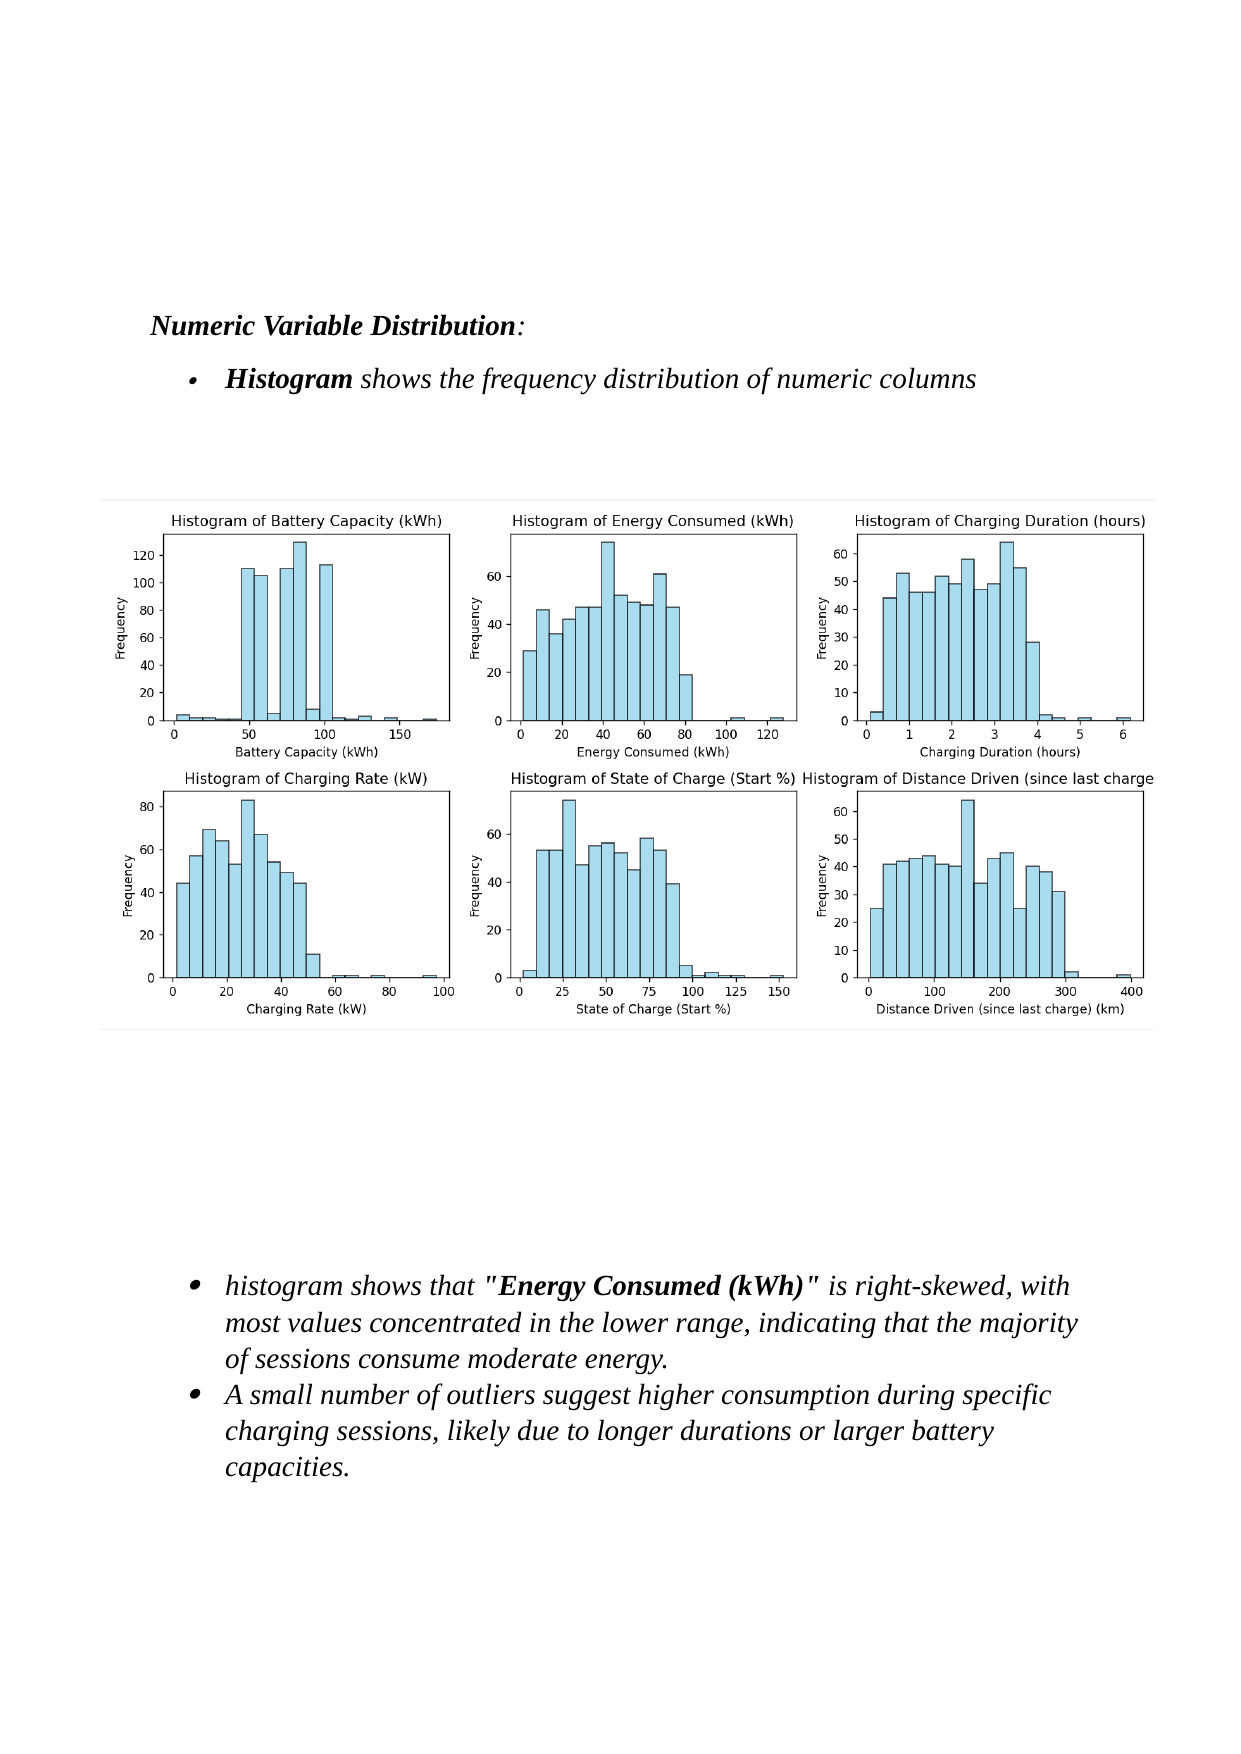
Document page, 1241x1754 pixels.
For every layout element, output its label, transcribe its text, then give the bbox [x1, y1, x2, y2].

picture [101, 499, 1154, 1030]
list Histogram shows the frequency distribution of numeric columns [187, 361, 1090, 395]
list histogram shows that "Energy Consumed (kWh)" is right-skewed, with most values concentrated in the lower range, indicating that the majority of sessions consume moderate energy. [187, 1268, 1090, 1374]
list A small number of outliers suggest higher consumption during specific charging sessions, likely due to longer durations or larger battery capacities. [187, 1377, 1090, 1483]
text Numeric Variable Distribution: [150, 308, 1090, 342]
